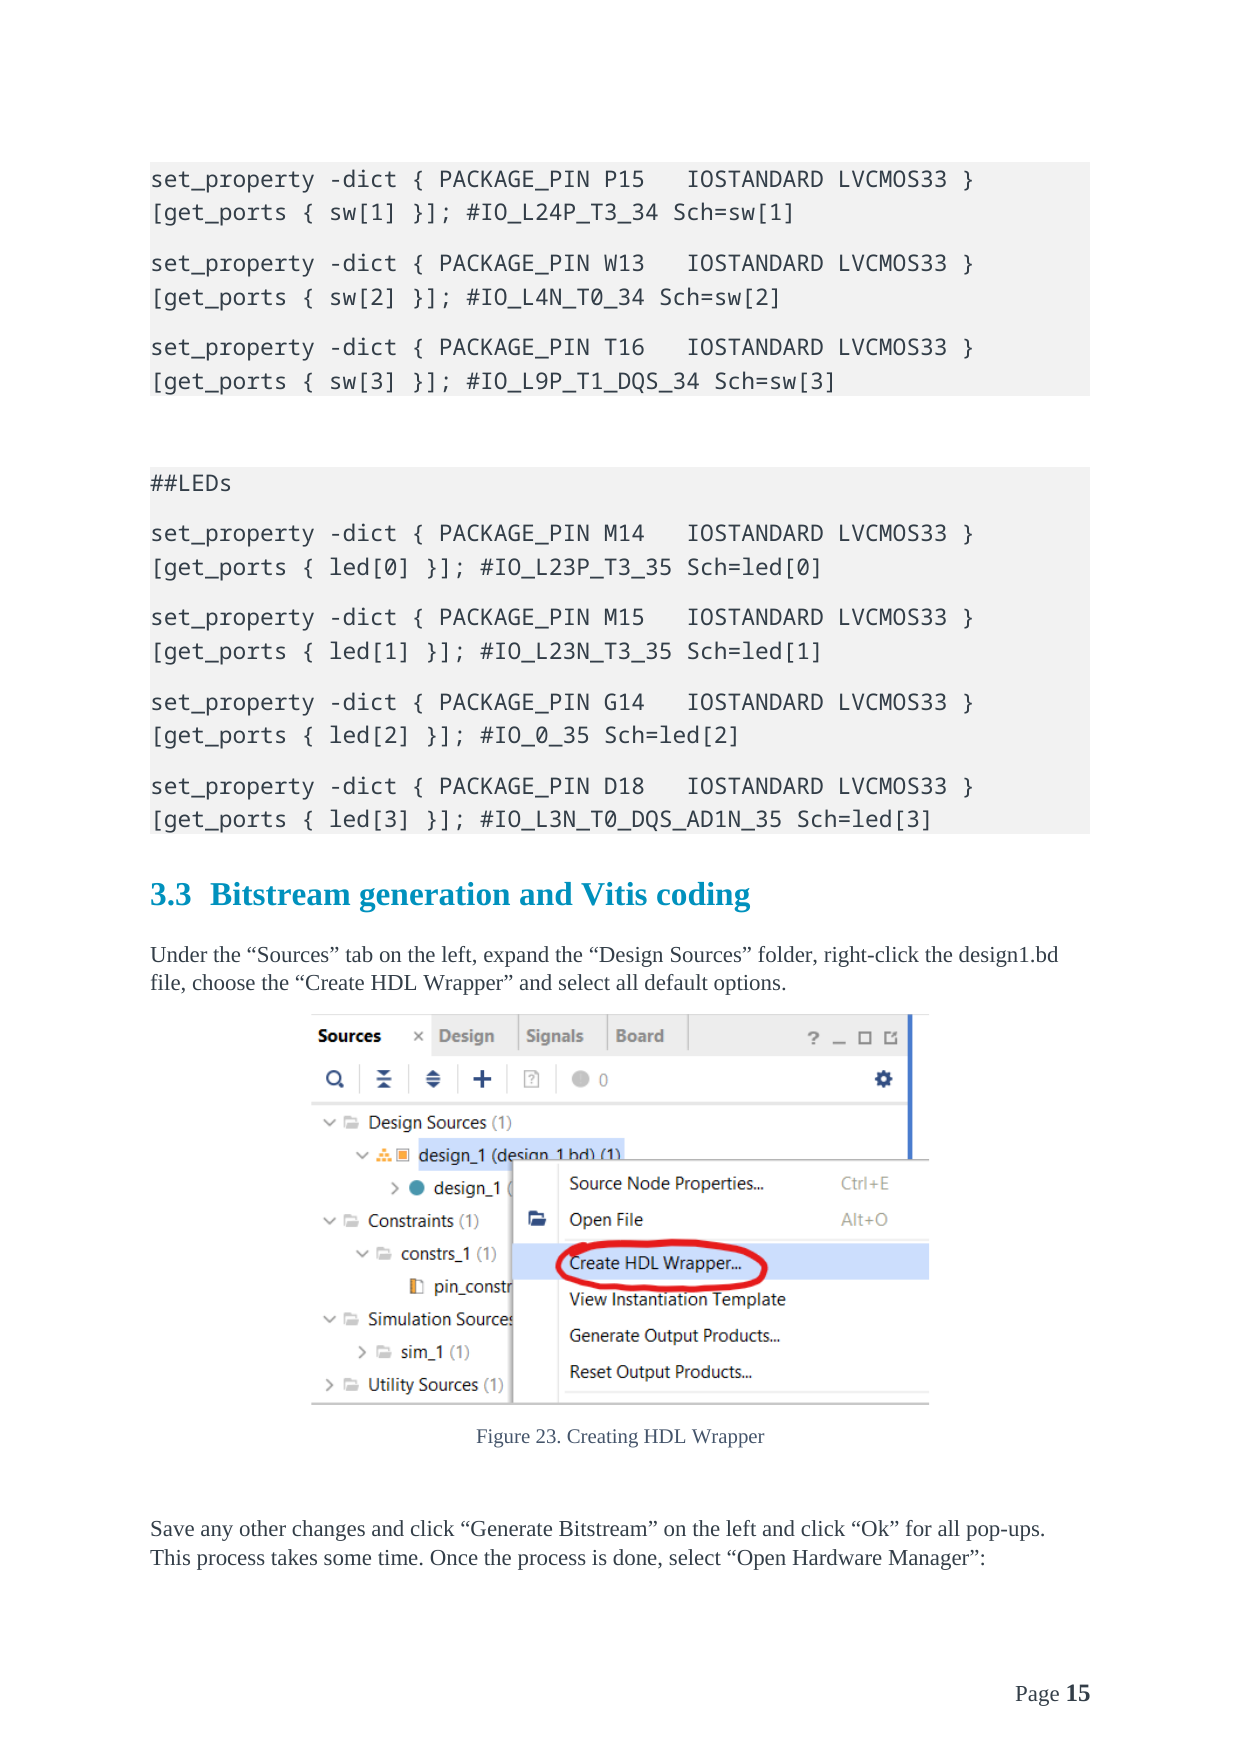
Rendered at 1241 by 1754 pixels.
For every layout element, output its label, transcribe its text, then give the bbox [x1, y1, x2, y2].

subtitle Bitstream generation and Vitis coding [150, 874, 1090, 913]
text set_property -dict { PACKAGE_PIN M14 IOSTANDARD LVCMOS33 } [get_ports { led[0] }]; #IO_L23P_T3_35 Sch=led[0] [150, 517, 1090, 582]
text ##LEDs [150, 467, 1090, 498]
text Save any other changes and click “Generate Bitstream” on the left and click “Ok” for all pop-ups. This process takes some time. Once the process is done, select “Open Hardware Manager”: [150, 1515, 1090, 1570]
text set_property -dict { PACKAGE_PIN D18 IOSTANDARD LVCMOS33 } [get_ports { led[3] }]; #IO_L3N_T0_DQS_AD1N_35 Sch=led[3] [150, 769, 1090, 834]
text set_property -dict { PACKAGE_PIN M15 IOSTANDARD LVCMOS33 } [get_ports { led[1] }]; #IO_L23N_T3_35 Sch=led[1] [150, 601, 1090, 666]
picture [311, 1014, 930, 1405]
text set_property -dict { PACKAGE_PIN W13 IOSTANDARD LVCMOS33 } [get_ports { sw[2] }]; #IO_L4N_T0_34 Sch=sw[2] [150, 247, 1090, 312]
text Under the “Sources” tab on the left, expand the “Design Sources” folder, right-click the design1.bd file, choose the “Create HDL Wrapper” and select all default options. [150, 941, 1090, 996]
text set_property -dict { PACKAGE_PIN P15 IOSTANDARD LVCMOS33 } [get_ports { sw[1] }]; #IO_L24P_T3_34 Sch=sw[1] [150, 162, 1090, 227]
text set_property -dict { PACKAGE_PIN G14 IOSTANDARD LVCMOS33 } [get_ports { led[2] }]; #IO_0_35 Sch=led[2] [150, 685, 1090, 750]
text set_property -dict { PACKAGE_PIN T16 IOSTANDARD LVCMOS33 } [get_ports { sw[3] }]; #IO_L9P_T1_DQS_34 Sch=sw[3] [150, 331, 1090, 396]
